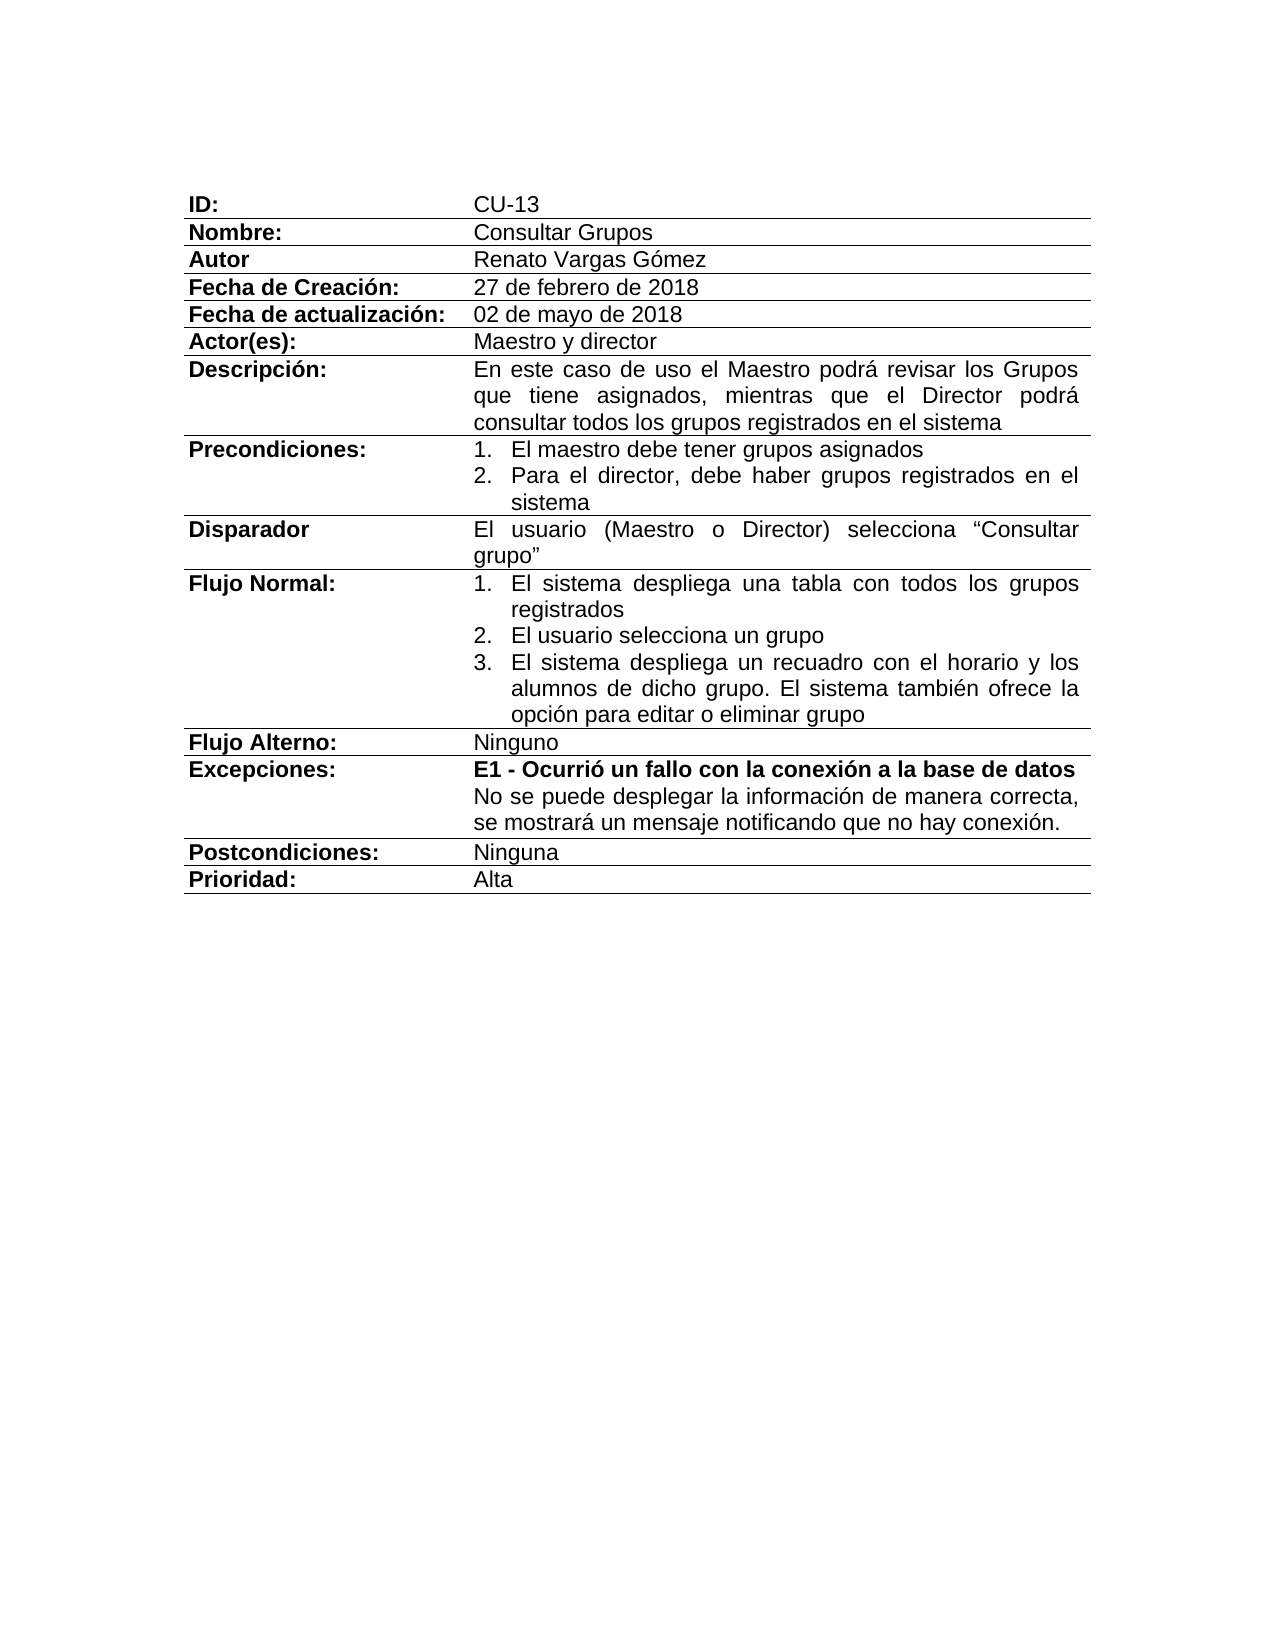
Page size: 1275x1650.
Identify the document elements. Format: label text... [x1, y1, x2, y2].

table_header ID: [184, 191, 469, 218]
table_cell Flujo Alterno: [184, 729, 469, 755]
table_cell Alta [469, 866, 1091, 893]
table_cell Postcondiciones: [184, 839, 469, 865]
table_cell El sistema despliega una tabla con todos los grupos registrados El usuario selecciona un grupo El sistema despliega un recuadro con el horario y los alumnos de dicho grupo. El sistema también ofrece la opción para editar o eliminar grupo [469, 570, 1091, 728]
table_cell Fecha de Creación: [184, 274, 469, 300]
table_cell Precondiciones: [184, 436, 469, 515]
table_cell Disparador [184, 516, 469, 569]
table_cell Fecha de actualización: [184, 301, 469, 327]
table_cell En este caso de uso el Maestro podrá revisar los Grupos que tiene asignados, mientras que el Director podrá consultar todos los grupos registrados en el sistema [469, 356, 1091, 435]
table_cell Autor [184, 246, 469, 272]
table_cell Consultar Grupos [469, 219, 1091, 245]
table_cell Renato Vargas Gómez [469, 246, 1091, 272]
table_cell Nombre: [184, 219, 469, 245]
table_cell Ninguno [469, 729, 1091, 755]
table_cell E1 - Ocurrió un fallo con la conexión a la base de datos No se puede desplegar la información de manera correcta, se mostrará un mensaje notificando que no hay conexión. [469, 756, 1091, 838]
table_cell Ninguna [469, 839, 1091, 865]
table_cell Prioridad: [184, 866, 469, 893]
table_cell 02 de mayo de 2018 [469, 301, 1091, 327]
table_cell El maestro debe tener grupos asignados Para el director, debe haber grupos registrados en el sistema [469, 436, 1091, 515]
table_cell Maestro y director [469, 328, 1091, 355]
table_cell Excepciones: [184, 756, 469, 838]
table_header CU-13 [469, 191, 1091, 218]
table_cell Actor(es): [184, 328, 469, 355]
table_cell 27 de febrero de 2018 [469, 274, 1091, 300]
table_cell Descripción: [184, 356, 469, 435]
table_cell El usuario (Maestro o Director) selecciona “Consultar grupo” [469, 516, 1091, 569]
table_cell Flujo Normal: [184, 570, 469, 728]
